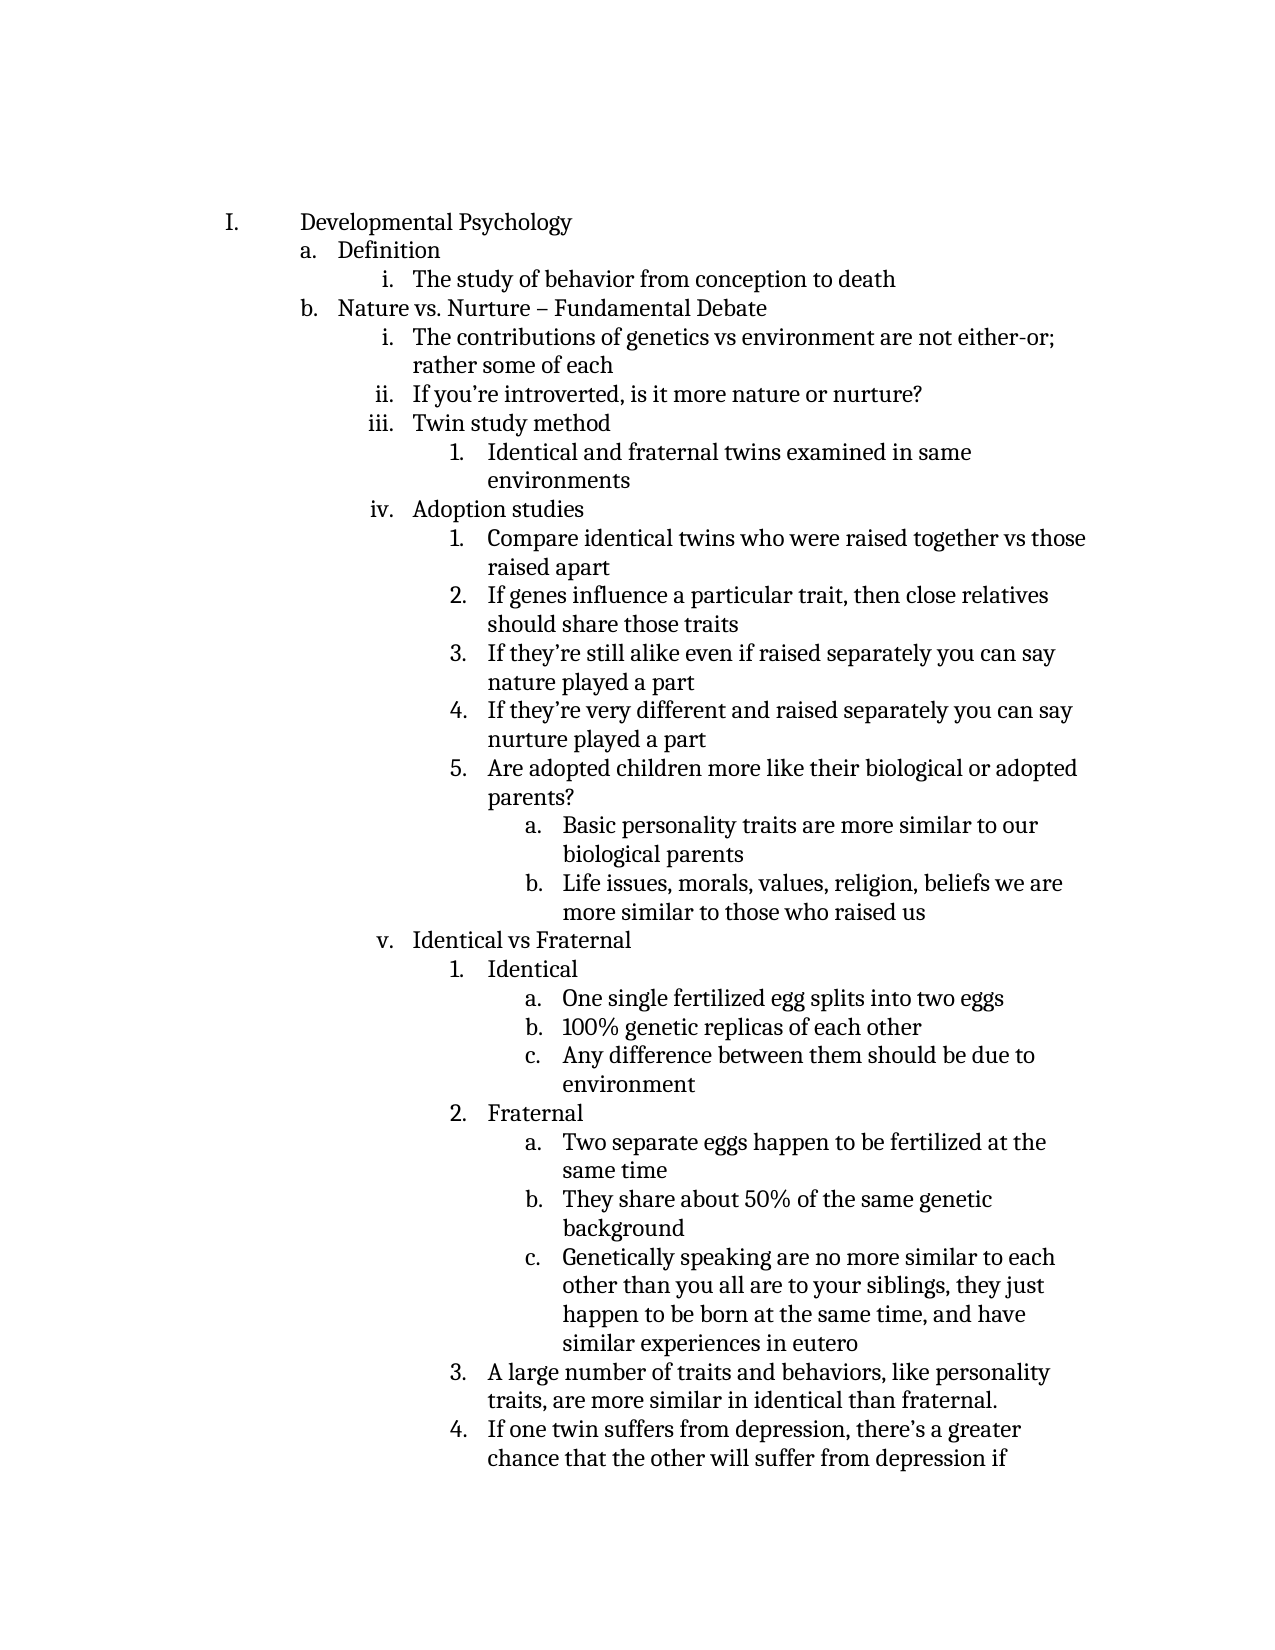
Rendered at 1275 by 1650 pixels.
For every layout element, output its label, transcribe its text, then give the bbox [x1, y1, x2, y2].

list Compare identical twins who were raised together vs those raised apart [450, 524, 1087, 581]
list 100% genetic replicas of each other [525, 1012, 1087, 1041]
list Adoption studies [394, 495, 1087, 524]
list One single fertilized egg splits into two eggs [525, 984, 1087, 1012]
list Fraternal [450, 1099, 1087, 1127]
list If they’re very different and raised separately you can say nurture played a part [450, 696, 1087, 754]
list Identical vs Fraternal [394, 926, 1087, 955]
list Twin study method [394, 409, 1087, 437]
list If you’re introverted, is it more nature or nurture? [394, 380, 1087, 409]
list If genes influence a particular trait, then close relatives should share those traits [450, 581, 1087, 639]
list If they’re still alike even if raised separately you can say nature played a part [450, 639, 1087, 696]
list A large number of traits and behaviors, like personality traits, are more similar in identical than fraternal. [450, 1357, 1087, 1415]
list Nature vs. Nurture – Fundamental Debate [300, 294, 1087, 322]
list Any difference between them should be due to environment [525, 1041, 1087, 1099]
list Are adopted children more like their biological or adopted parents? [450, 754, 1087, 811]
list Identical [450, 955, 1087, 984]
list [450, 1415, 1087, 1472]
list Genetically speaking are no more similar to each other than you all are to your siblings, they just happen to be born at the same time, and have similar experiences in eutero [525, 1242, 1087, 1357]
list Two separate eggs happen to be fertilized at the same time [525, 1127, 1087, 1185]
list Identical and fraternal twins examined in same environments [450, 437, 1087, 495]
list The contributions of genetics vs environment are not either-or; rather some of each [394, 322, 1087, 380]
list They share about 50% of the same genetic background [525, 1185, 1087, 1242]
list Definition [300, 236, 1087, 265]
list The study of behavior from conception to death [394, 265, 1087, 294]
list Developmental Psychology [225, 207, 1087, 236]
list Basic personality traits are more similar to our biological parents [525, 811, 1087, 869]
list Life issues, morals, values, religion, beliefs we are more similar to those who raised us [525, 869, 1087, 926]
